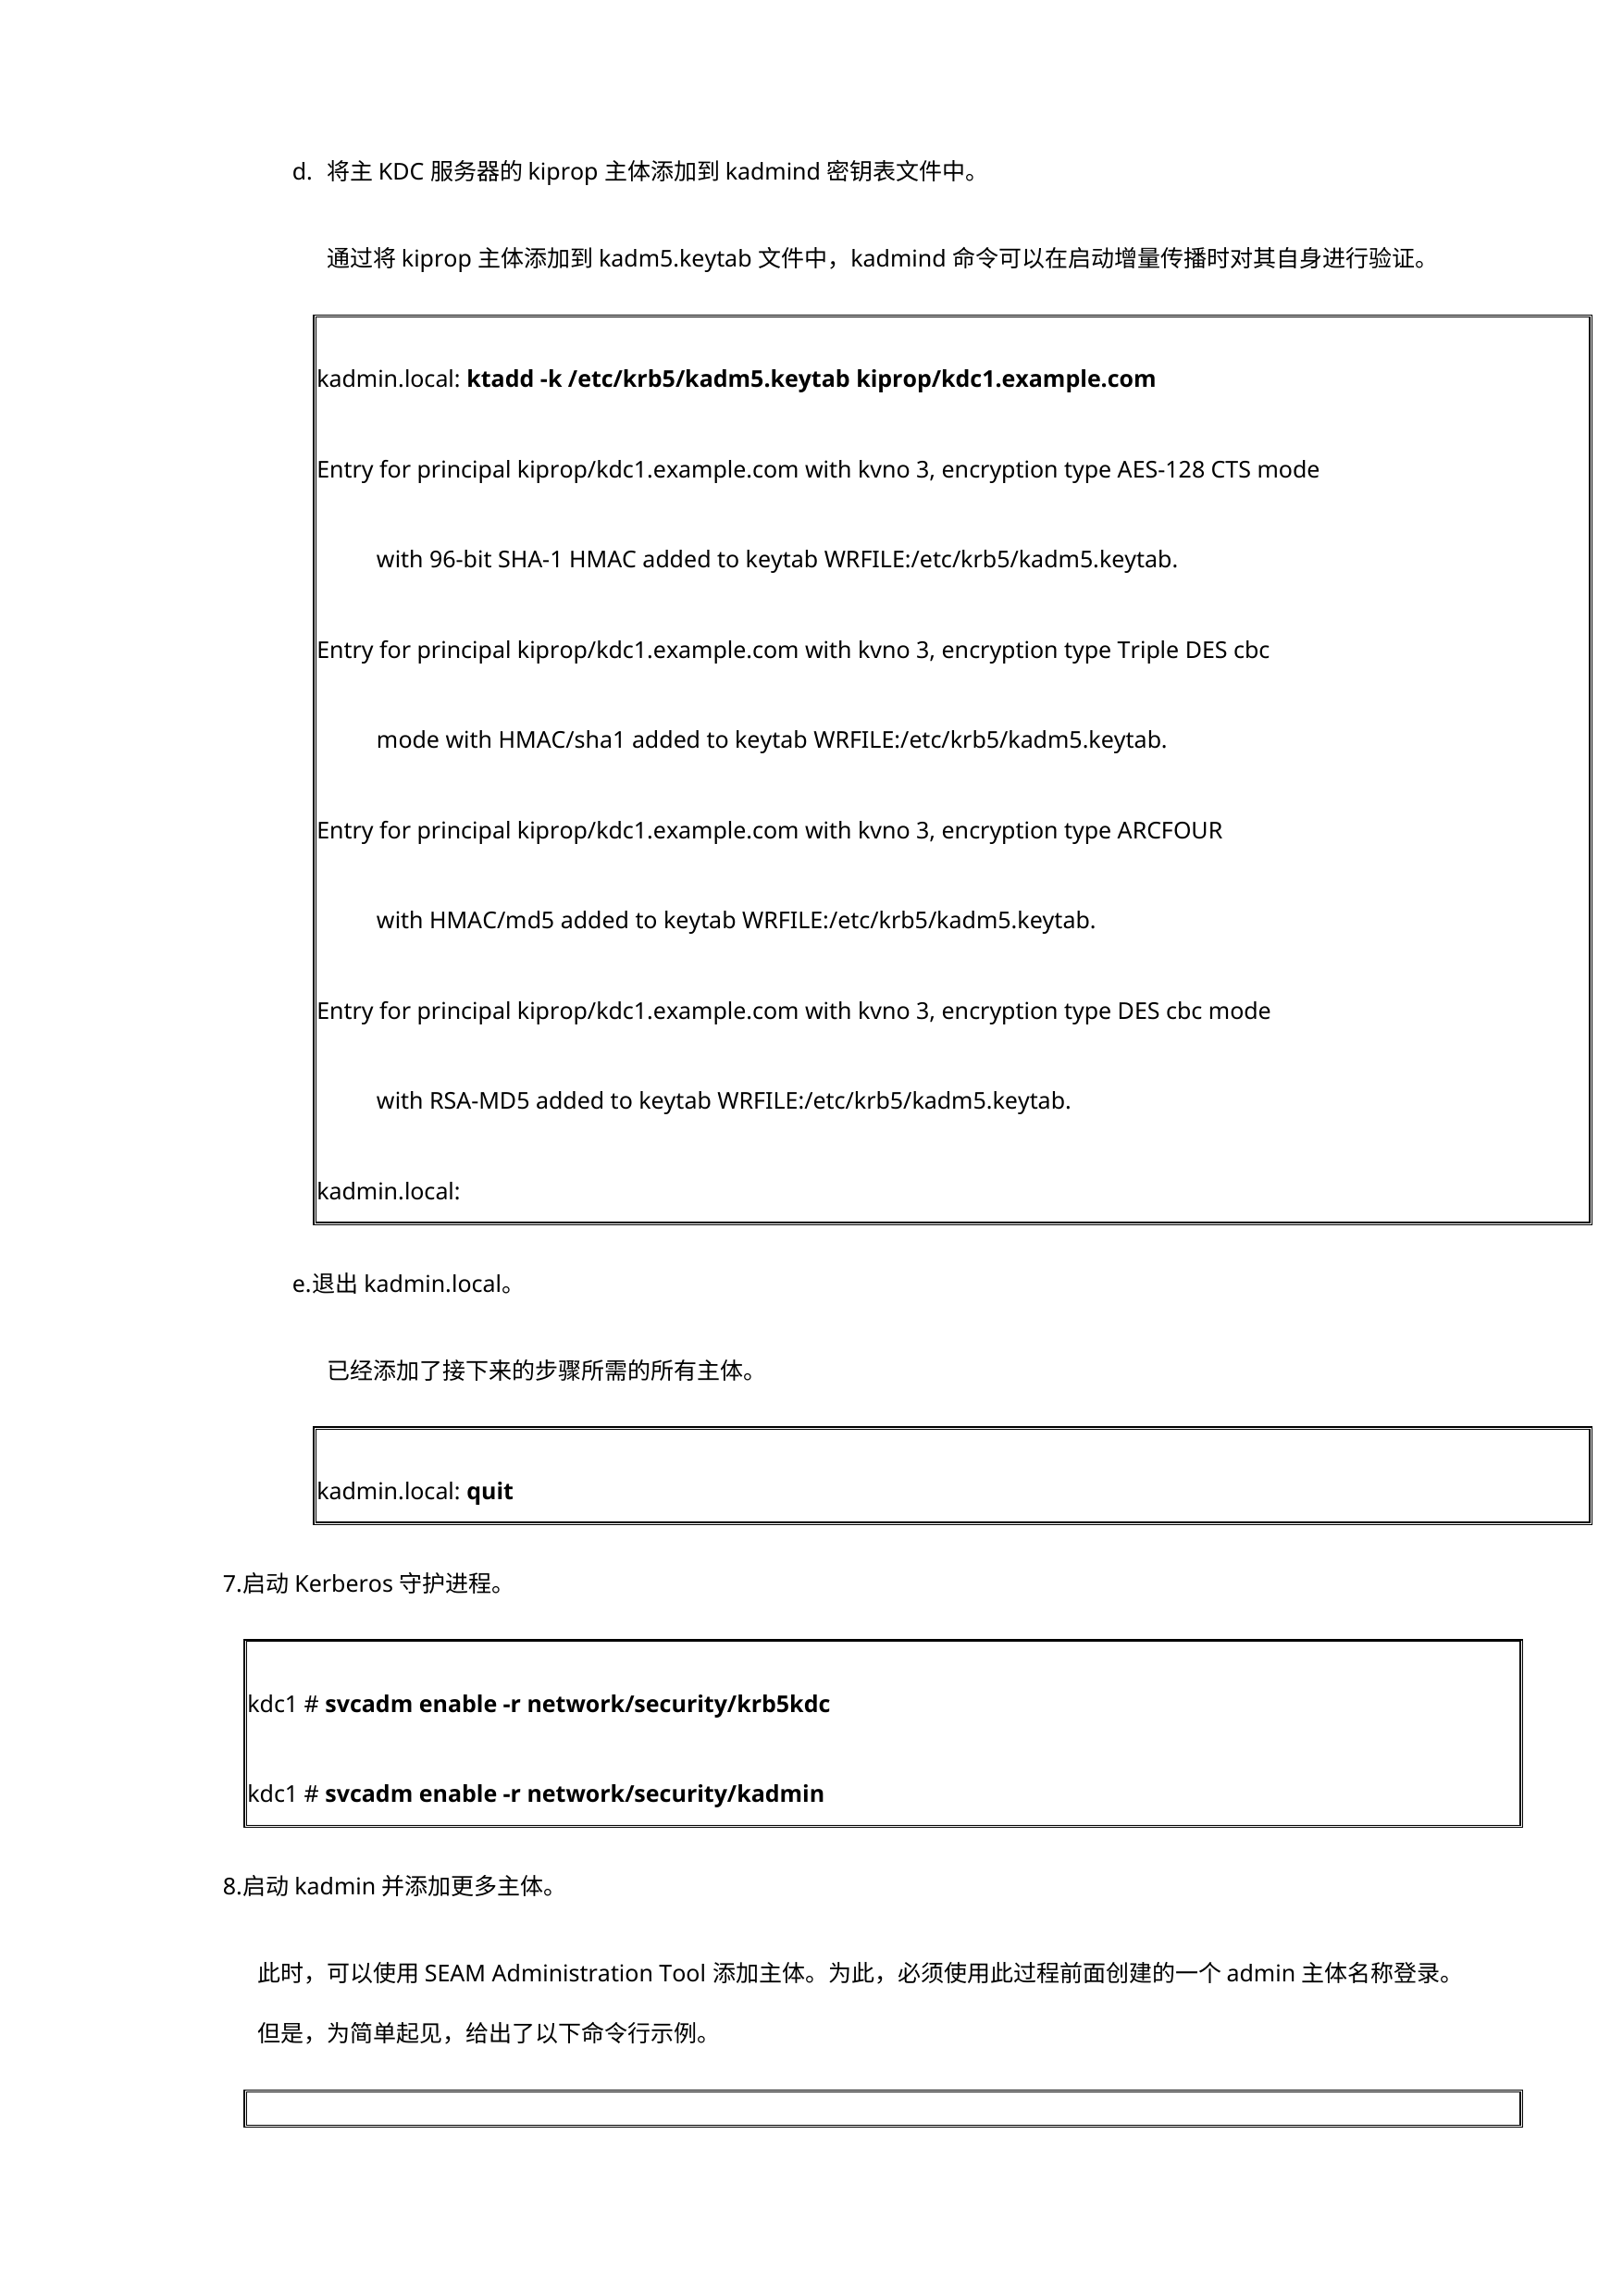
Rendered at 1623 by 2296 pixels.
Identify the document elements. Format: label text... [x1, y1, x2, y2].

list 启动 kadmin 并添加更多主体。 [223, 1855, 1449, 1915]
text 通过将 kiprop 主体添加到 kadm5.keytab 文件中，kadmind 命令可以在启动增量传播时对其自身进行验证。 [327, 228, 1449, 288]
text 此时，可以使用 SEAM Administration Tool 添加主体。为此，必须使用此过程前面创建的一个 admin 主体名称登录。但是，为简单起见，给出了以下命令行示例。 [257, 1942, 1449, 2062]
text 已经添加了接下来的步骤所需的所有主体。 [327, 1339, 1449, 1399]
table_header kadmin.local: quit [316, 1430, 1589, 1521]
list 将主 KDC 服务器的 kiprop 主体添加到 kadmind 密钥表文件中。 [292, 140, 1449, 200]
table_header kdc1 # svcadm enable -r network/security/krb5kdc kdc1 # svcadm enable -r network/security/kadmin [247, 1642, 1519, 1825]
table_header kadmin.local: ktadd -k /etc/krb5/kadm5.keytab kiprop/kdc1.example.com Entry for principal kiprop/kdc1.example.com with kvno 3, encryption type AES-128 CTS mode with 96-bit SHA-1 HMAC added to keytab WRFILE:/etc/krb5/kadm5.keytab. Entry for principal kiprop/kdc1.example.com with kvno 3, encryption type Triple DES cbc mode with HMAC/sha1 added to keytab WRFILE:/etc/krb5/kadm5.keytab. Entry for principal kiprop/kdc1.example.com with kvno 3, encryption type ARCFOUR with HMAC/md5 added to keytab WRFILE:/etc/krb5/kadm5.keytab. Entry for principal kiprop/kdc1.example.com with kvno 3, encryption type DES cbc mode with RSA-MD5 added to keytab WRFILE:/etc/krb5/kadm5.keytab. kadmin.local: [316, 317, 1589, 1222]
list 启动 Kerberos 守护进程。 [223, 1552, 1449, 1612]
list 退出 kadmin.local。 [292, 1252, 1449, 1312]
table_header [247, 2092, 1519, 2125]
